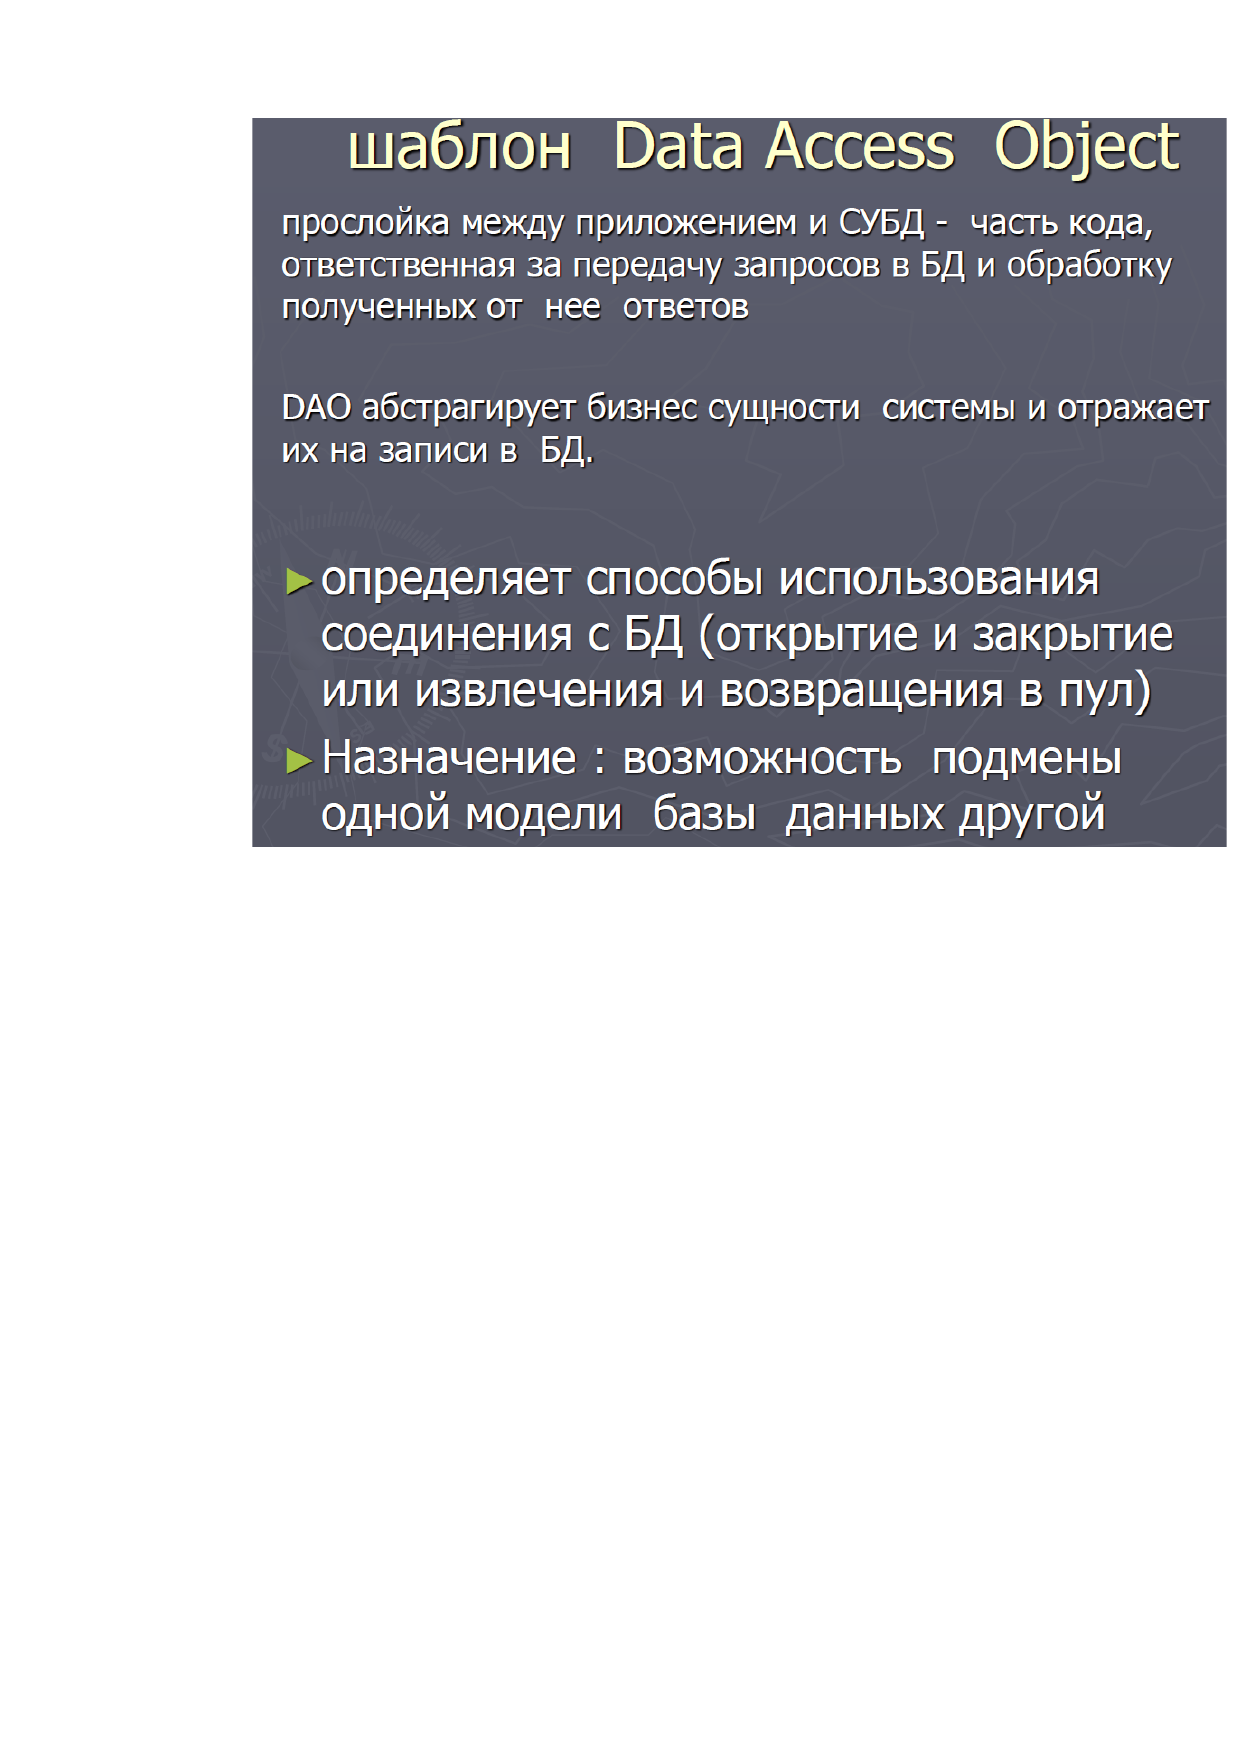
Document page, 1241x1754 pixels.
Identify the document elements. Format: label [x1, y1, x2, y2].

picture [252, 118, 1227, 847]
